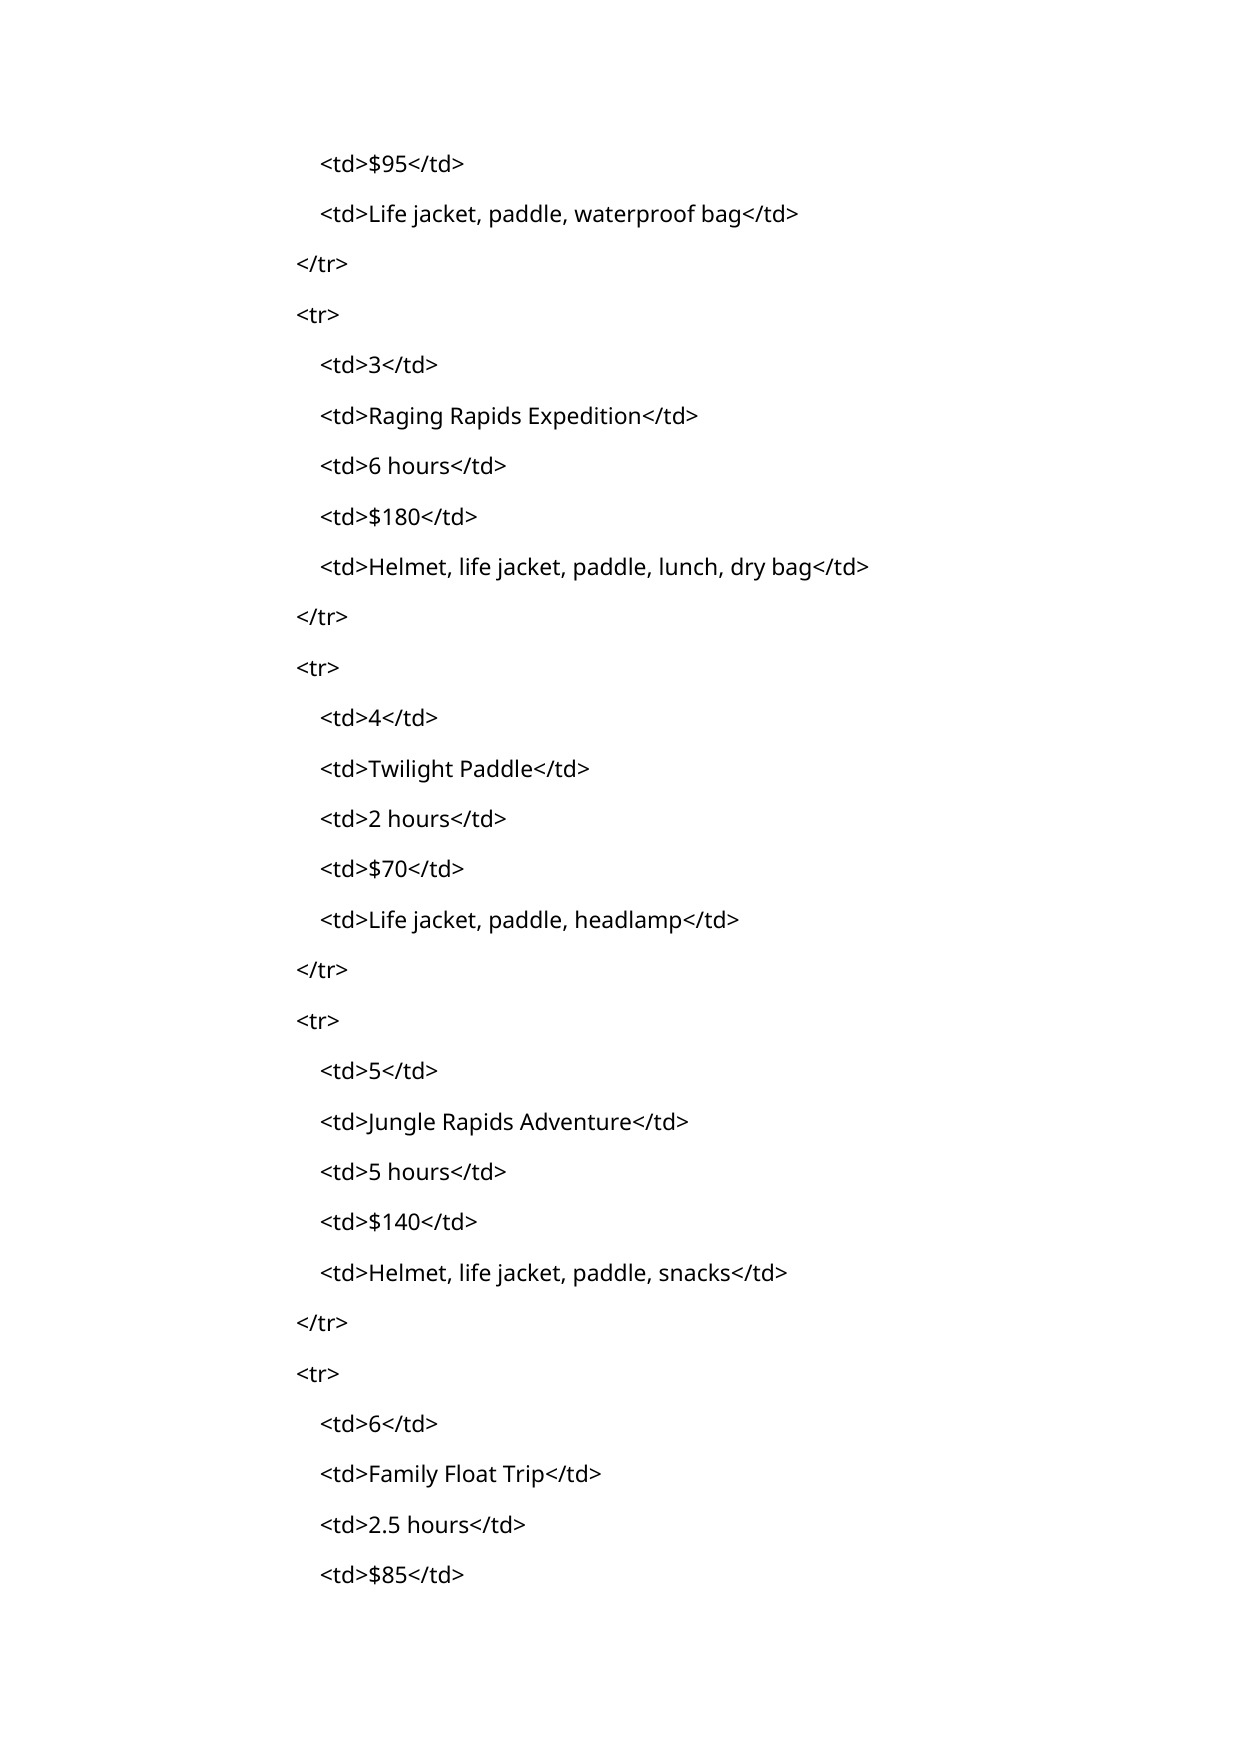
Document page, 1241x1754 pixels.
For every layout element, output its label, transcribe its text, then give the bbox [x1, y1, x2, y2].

text <td>3</td> [177, 349, 1063, 381]
text <td>Life jacket, paddle, waterproof bag</td> [177, 198, 1063, 229]
text </tr> [177, 954, 1063, 986]
text <td>6</td> [177, 1408, 1063, 1439]
text <td>Raging Rapids Expedition</td> [177, 400, 1063, 431]
text </tr> [177, 601, 1063, 633]
text <tr> [177, 1005, 1063, 1036]
text <td>4</td> [177, 702, 1063, 733]
text <td>Jungle Rapids Adventure</td> [177, 1106, 1063, 1137]
text </tr> [177, 1307, 1063, 1338]
text <td>6 hours</td> [177, 450, 1063, 481]
text <td>$70</td> [177, 853, 1063, 885]
text </tr> [177, 248, 1063, 280]
text <td>$140</td> [177, 1206, 1063, 1238]
text <td>Family Float Trip</td> [177, 1458, 1063, 1490]
text <tr> [177, 299, 1063, 330]
text <td>2 hours</td> [177, 803, 1063, 834]
text <td>Life jacket, paddle, headlamp</td> [177, 904, 1063, 935]
text <tr> [177, 652, 1063, 683]
text <td>Helmet, life jacket, paddle, snacks</td> [177, 1257, 1063, 1288]
text <td>$85</td> [177, 1559, 1063, 1591]
text <td>$95</td> [177, 148, 1063, 179]
text <td>5 hours</td> [177, 1156, 1063, 1187]
text <td>Helmet, life jacket, paddle, lunch, dry bag</td> [177, 551, 1063, 582]
text <td>$180</td> [177, 501, 1063, 532]
text <td>Twilight Paddle</td> [177, 753, 1063, 784]
text <td>5</td> [177, 1055, 1063, 1086]
text <tr> [177, 1358, 1063, 1389]
text <td>2.5 hours</td> [177, 1509, 1063, 1540]
